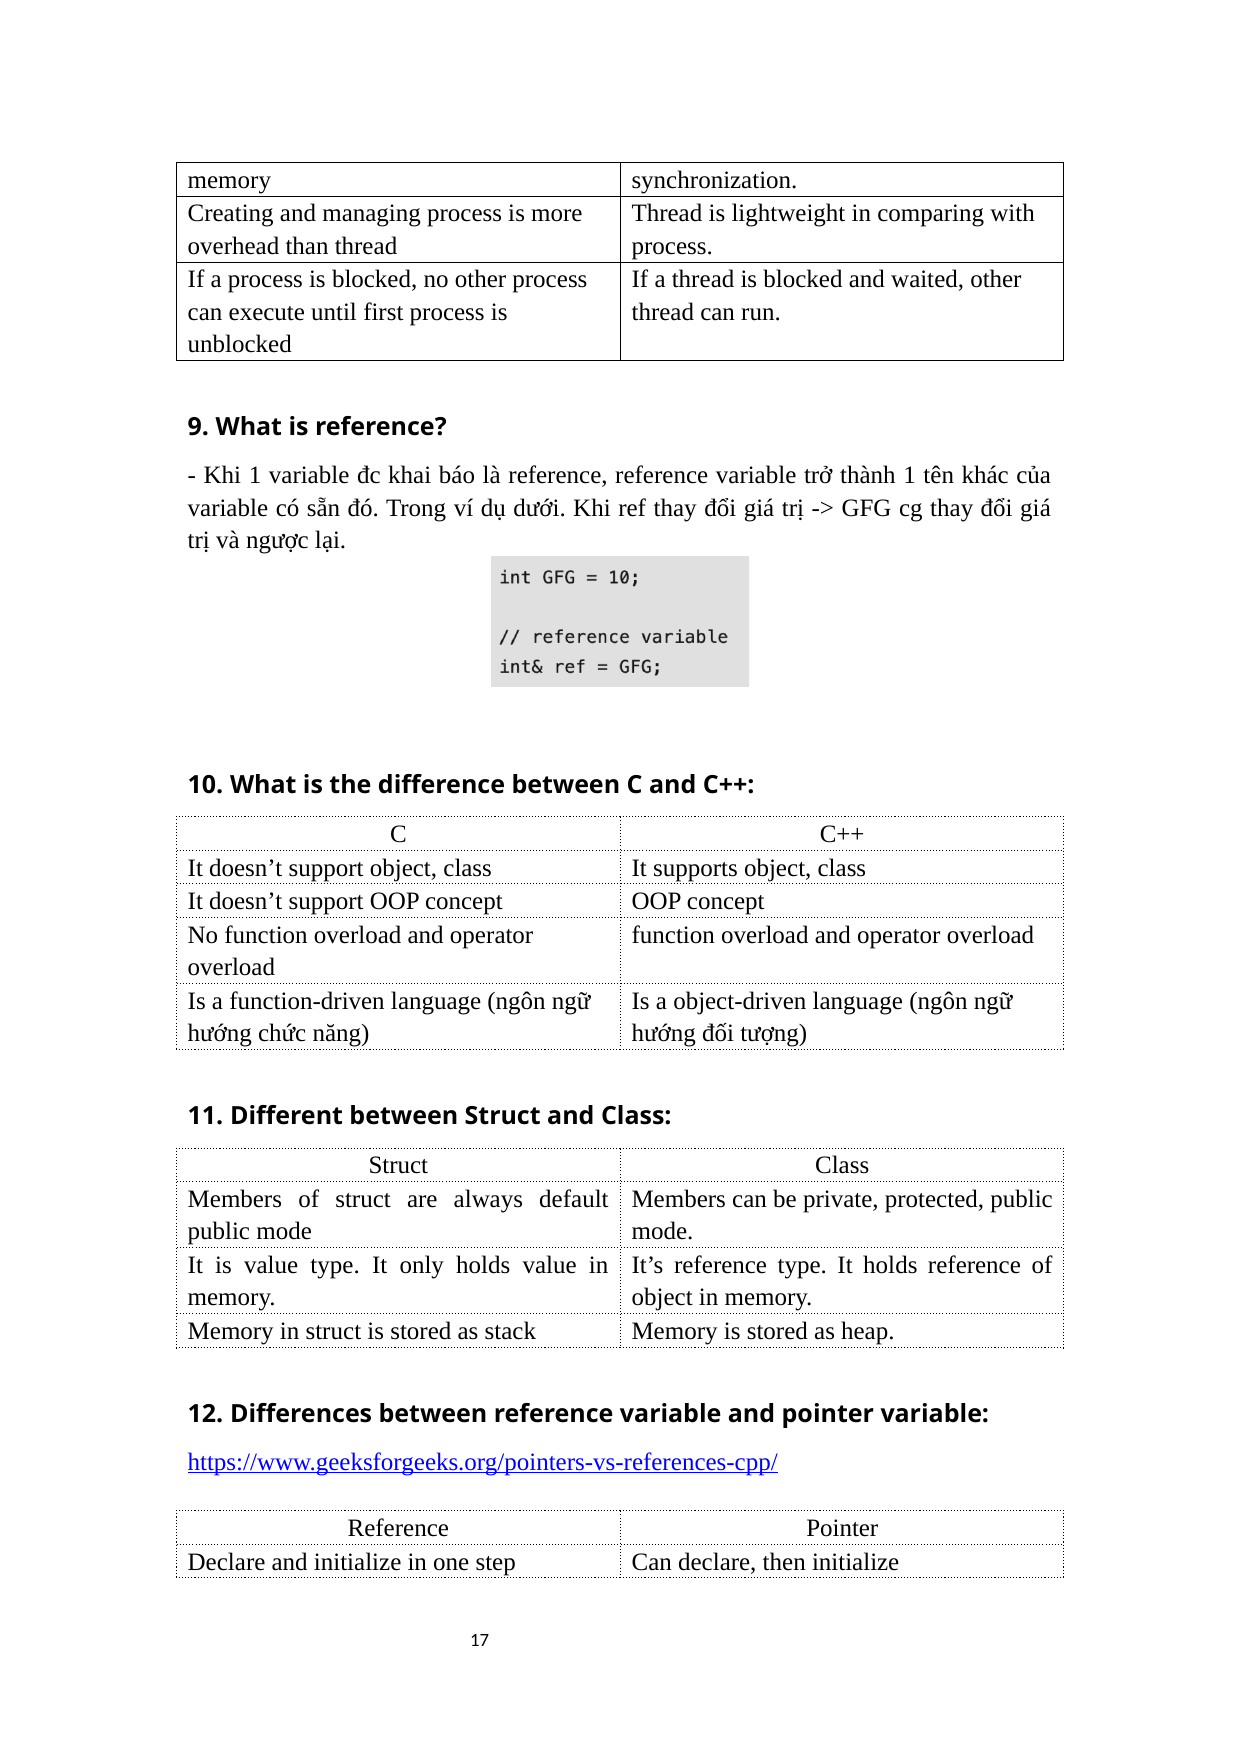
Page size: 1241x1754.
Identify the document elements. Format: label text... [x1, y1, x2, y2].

table_header Class [620, 1148, 1064, 1181]
list Differences between reference variable and pointer variable: [187, 1380, 1053, 1445]
table_cell Memory in struct is stored as stack [176, 1313, 620, 1347]
table_cell No function overload and operator overload [176, 917, 620, 983]
table_header C++ [620, 816, 1064, 850]
list Different between Struct and Class: [187, 1082, 1053, 1147]
table_header Pointer [620, 1510, 1064, 1544]
table_cell function overload and operator overload [620, 917, 1064, 983]
picture [491, 556, 750, 687]
list What is reference? [187, 394, 1053, 459]
table_cell Members of struct are always default public mode [176, 1181, 620, 1247]
table_cell OOP concept [620, 883, 1064, 917]
list https://www.geeksforgeeks.org/pointers-vs-references-cpp/ [187, 1445, 1053, 1478]
table_cell It doesn’t support object, class [176, 850, 620, 883]
table_header Struct [176, 1148, 620, 1181]
table_cell Is a function-driven language (ngôn ngữ hướng chức năng) [176, 983, 620, 1049]
table_cell Process has its own memory, resources. Communication between processes requires mechanisms: socket, pipe, shared memory [177, 163, 620, 196]
table_cell Is a object-driven language (ngôn ngữ hướng đối tượng) [620, 983, 1064, 1049]
table_cell Memory is stored as heap. [620, 1313, 1064, 1347]
table_cell Members can be private, protected, public mode. [620, 1181, 1064, 1247]
table_cell Can declare, then initialize int *p; p = &a; [620, 1544, 1064, 1577]
table_cell It’s reference type. It holds reference of object in memory. [620, 1247, 1064, 1313]
list What is the difference between C and C++: [187, 751, 1053, 816]
table_cell It supports object, class [620, 850, 1064, 883]
table_cell If a thread is blocked and waited, other thread can run. [621, 263, 1063, 360]
table_cell It is value type. It only holds value in memory. [176, 1247, 620, 1313]
table_header C [176, 816, 620, 850]
table_cell Threads in a process share same memory, resources. Them can communicate directly through shared variable or synchronization. [621, 163, 1063, 196]
table_header Reference [176, 1510, 620, 1544]
table_cell Thread is lightweight in comparing with process. [621, 197, 1063, 262]
table_cell If a process is blocked, no other process can execute until first process is unblocked [177, 263, 620, 360]
table_cell Creating and managing process is more overhead than thread [177, 197, 620, 262]
table_cell Declare and initialize in one step int &p = a; [176, 1544, 620, 1577]
table_cell It doesn’t support OOP concept [176, 883, 620, 917]
list - Khi 1 variable đc khai báo là reference, reference variable trở thành 1 tên khác của variable có sẵn đó. Trong ví dụ dưới. Khi ref thay đổi giá trị -> GFG cg thay đổi giá trị và ngược lại. [187, 459, 1053, 556]
